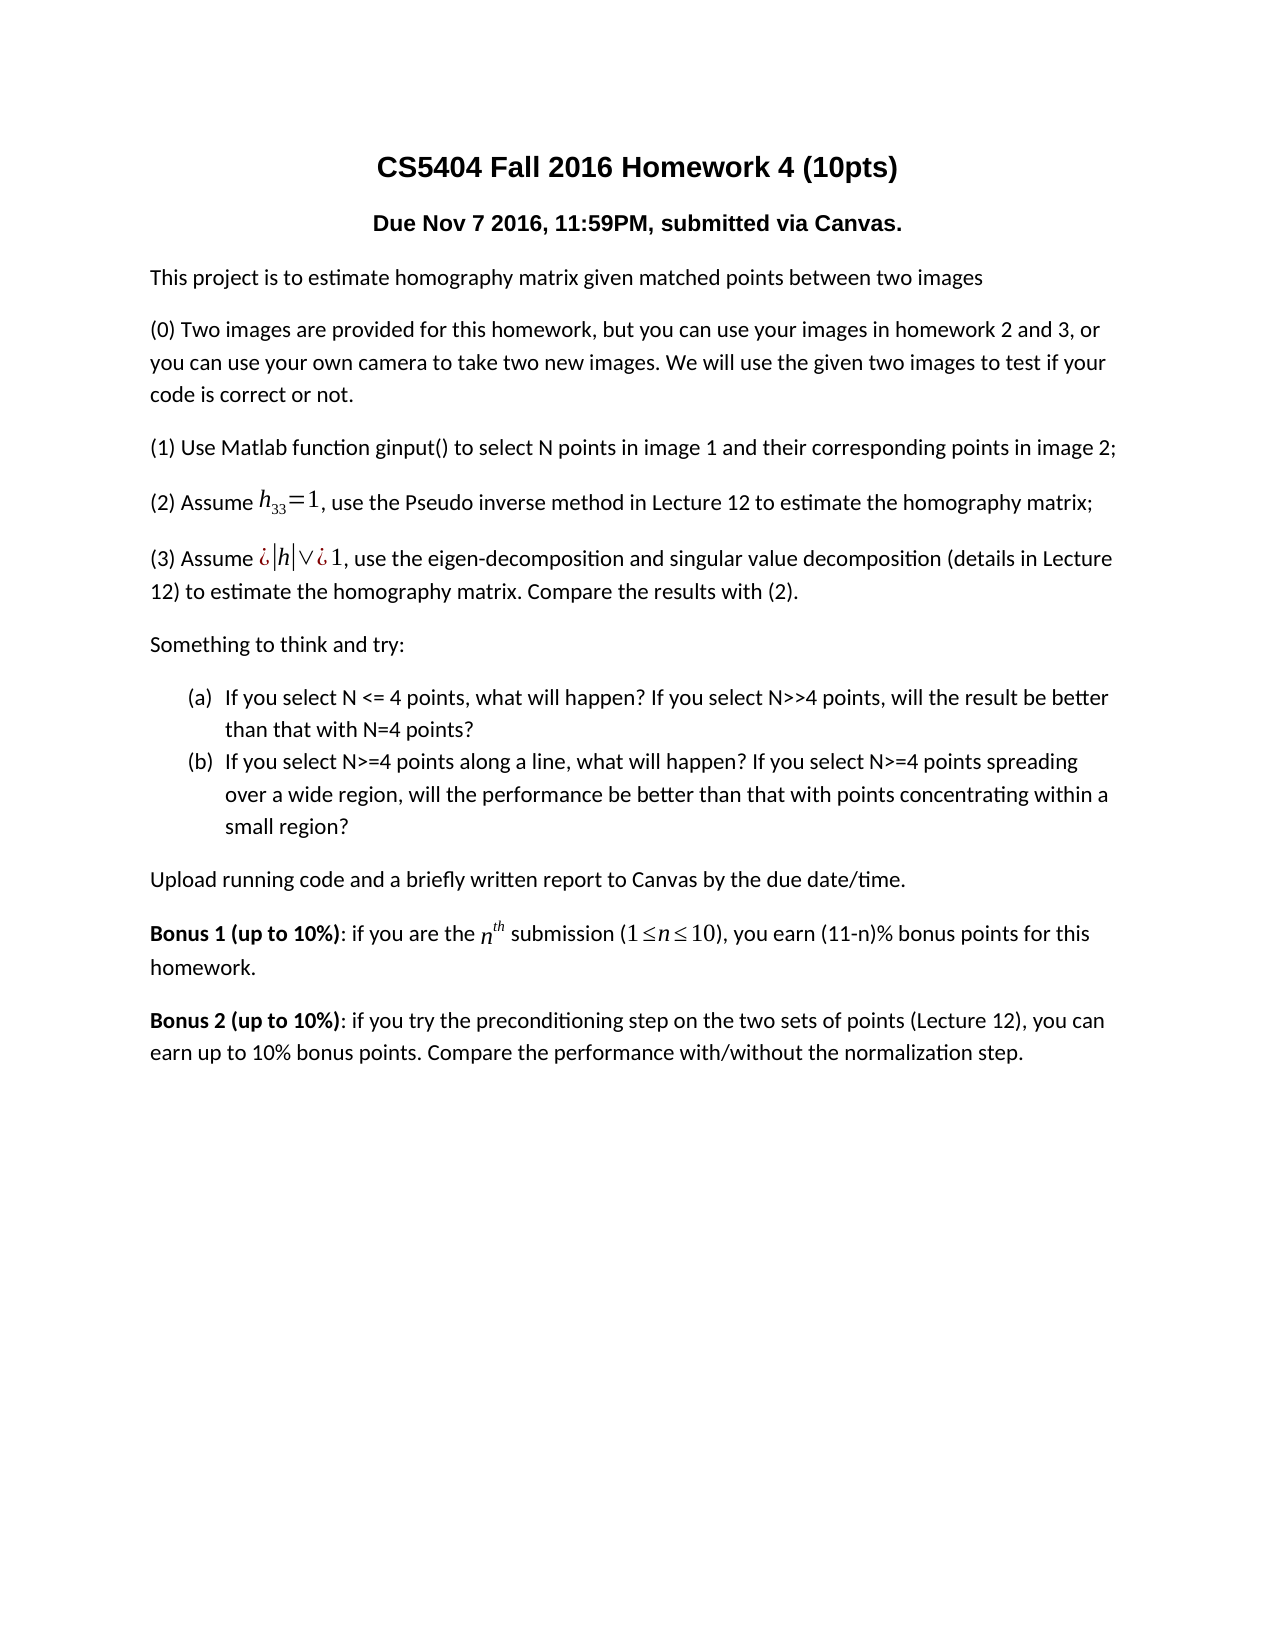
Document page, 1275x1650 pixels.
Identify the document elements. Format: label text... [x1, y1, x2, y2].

list If you select N>=4 points along a line, what will happen? If you select N>=4 points spreading over a wide region, will the performance be better than that with points concentrating within a small region? [187, 747, 1125, 840]
list If you select N <= 4 points, what will happen? If you select N>>4 points, will the result be better than that with N=4 points? [187, 683, 1125, 743]
text Bonus 1 (up to 10%): if you are the submission (), you earn (11-n)% bonus points for this homework. [150, 918, 1125, 981]
text (2) Assume , use the Pseudo inverse method in Lecture 12 to estimate the homography matrix; [150, 486, 1125, 517]
text This project is to estimate homography matrix given matched points between two images [150, 263, 1125, 291]
text Upload running code and a briefly written report to Canvas by the due date/time. [150, 865, 1125, 893]
text CS5404 Fall 2016 Homework 4 (10pts) [150, 150, 1125, 183]
text Bonus 2 (up to 10%): if you try the preconditioning step on the two sets of points (Lecture 12), you can earn up to 10% bonus points. Compare the performance with/without the normalization step. [150, 1006, 1125, 1066]
text (1) Use Matlab function ginput() to select N points in image 1 and their corresponding points in image 2; [150, 433, 1125, 461]
text (0) Two images are provided for this homework, but you can use your images in homework 2 and 3, or you can use your own camera to take two new images. We will use the given two images to test if your code is correct or not. [150, 316, 1125, 408]
text Something to think and try: [150, 630, 1125, 658]
text Due Nov 7 2016, 11:59PM, submitted via Canvas. [150, 210, 1125, 236]
text (3) Assume , use the eigen-decomposition and singular value decomposition (details in Lecture 12) to estimate the homography matrix. Compare the results with (2). [150, 542, 1125, 605]
